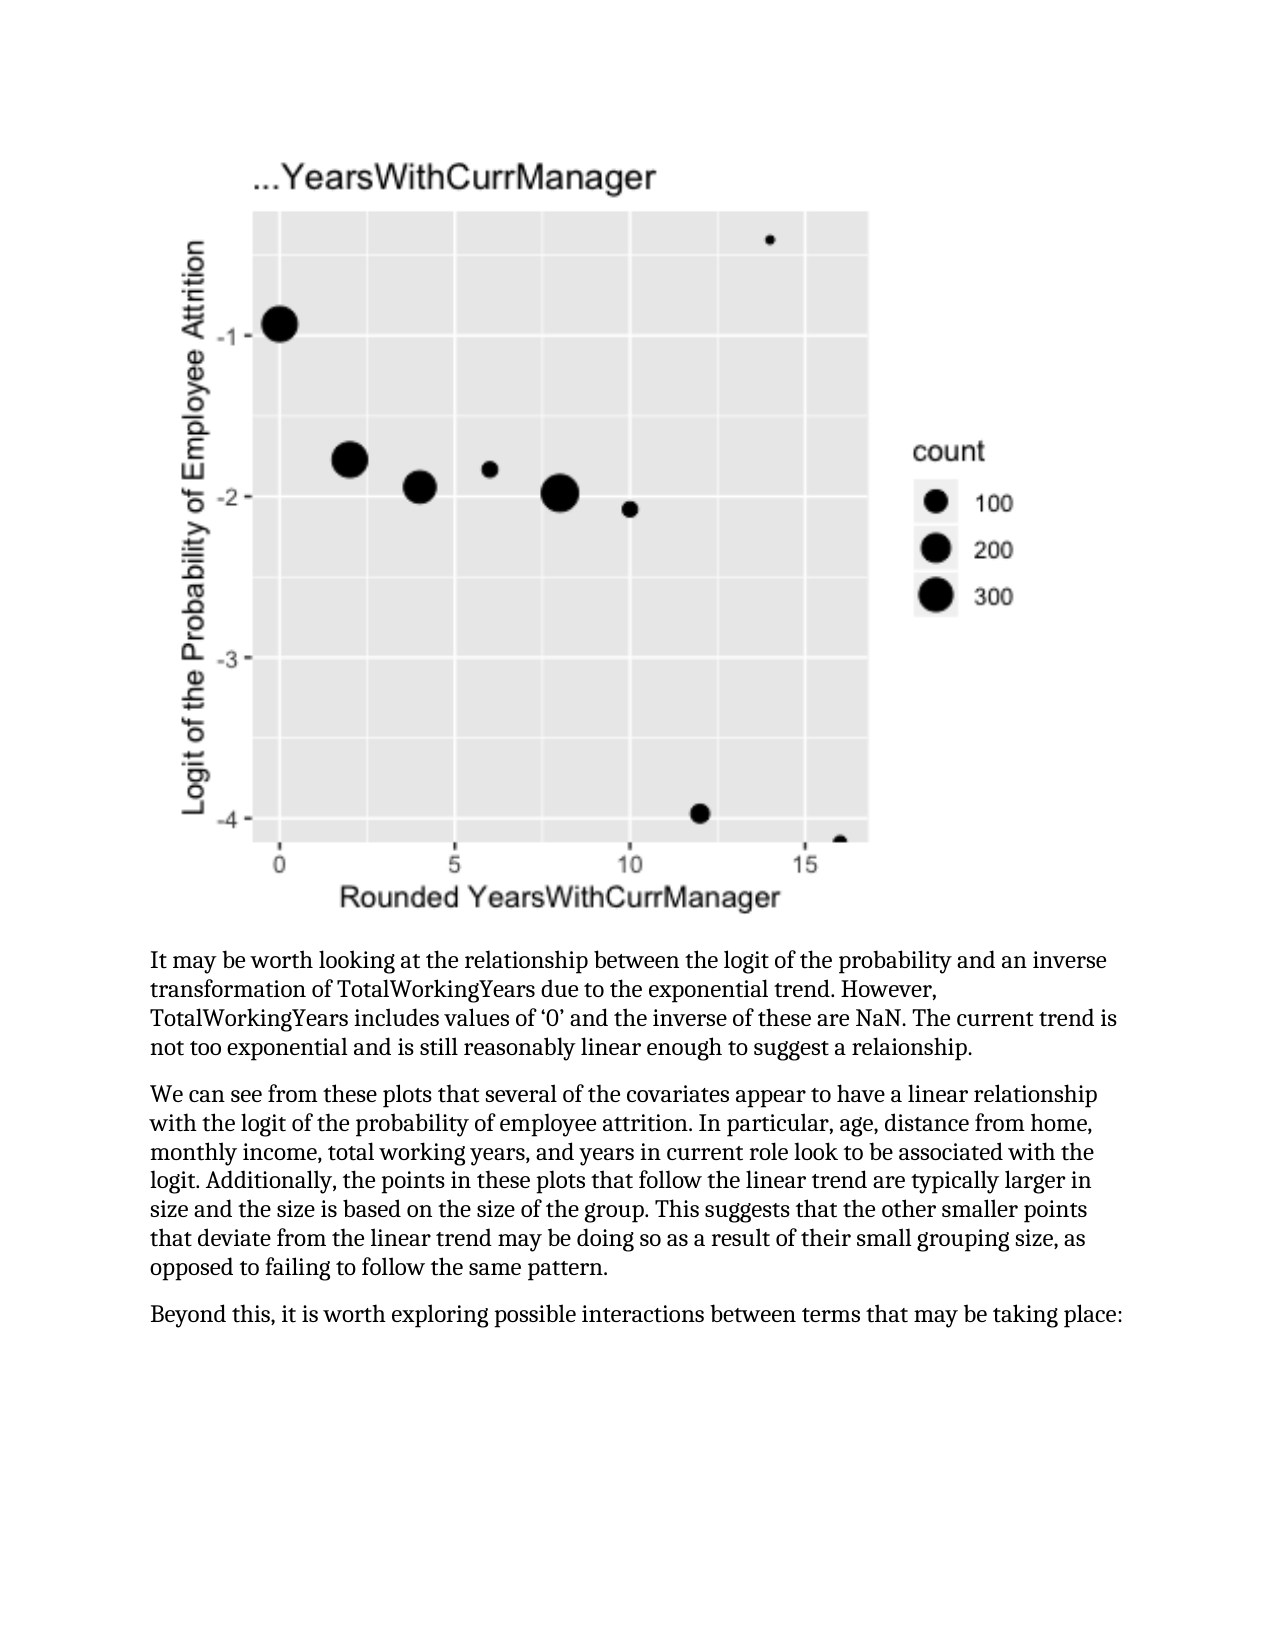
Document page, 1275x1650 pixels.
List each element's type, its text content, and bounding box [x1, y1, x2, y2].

picture [168, 150, 1044, 928]
text Beyond this, it is worth exploring possible interactions between terms that may be taking place: [150, 1300, 1125, 1329]
text We can see from these plots that several of the covariates appear to have a linear relationship with the logit of the probability of employee attrition. In particular, age, distance from home, monthly income, total working years, and years in current role look to be associated with the logit. Additionally, the points in these plots that follow the linear trend are typically larger in size and the size is based on the size of the group. This suggests that the other smaller points that deviate from the linear trend may be doing so as a result of their small grouping size, as opposed to failing to follow the same pattern. [150, 1080, 1125, 1281]
text It may be worth looking at the relationship between the logit of the probability and an inverse transformation of TotalWorkingYears due to the exponential trend. However, TotalWorkingYears includes values of ‘0’ and the inverse of these are NaN. The current trend is not too exponential and is still reasonably linear enough to suggest a relaionship. [150, 946, 1125, 1061]
